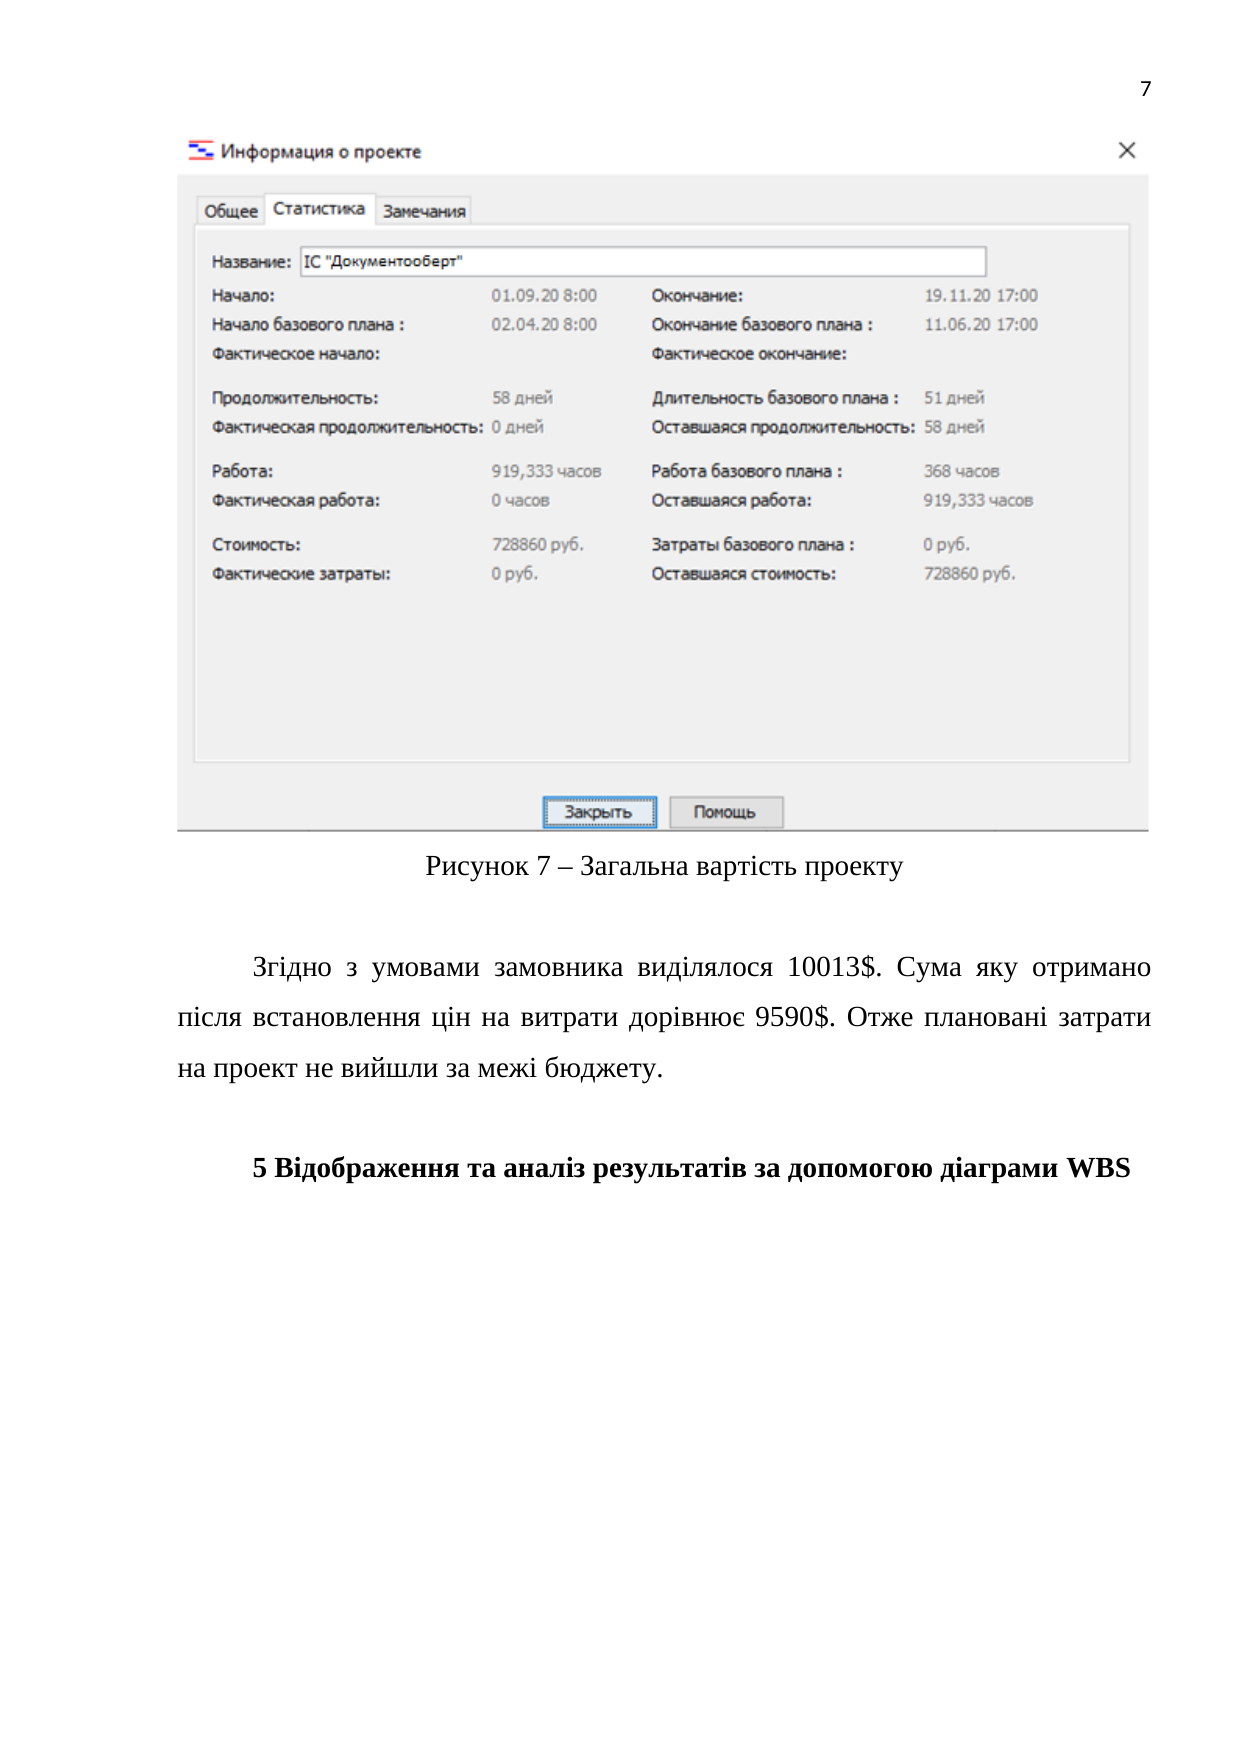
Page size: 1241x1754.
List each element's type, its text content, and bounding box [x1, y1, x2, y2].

text 5 Відображення та аналіз результатів за допомогою діаграми WBS [177, 1150, 1152, 1184]
picture [177, 130, 1152, 835]
text Згідно з умовами замовника виділялося 10013$. Сума яку отримано після встановлення цін на витрати дорівнює 9590$. Отже плановані затрати на проект не вийшли за межі бюджету. [177, 949, 1152, 1083]
text Рисунок 7 – Загальна вартість проекту [177, 848, 1152, 882]
